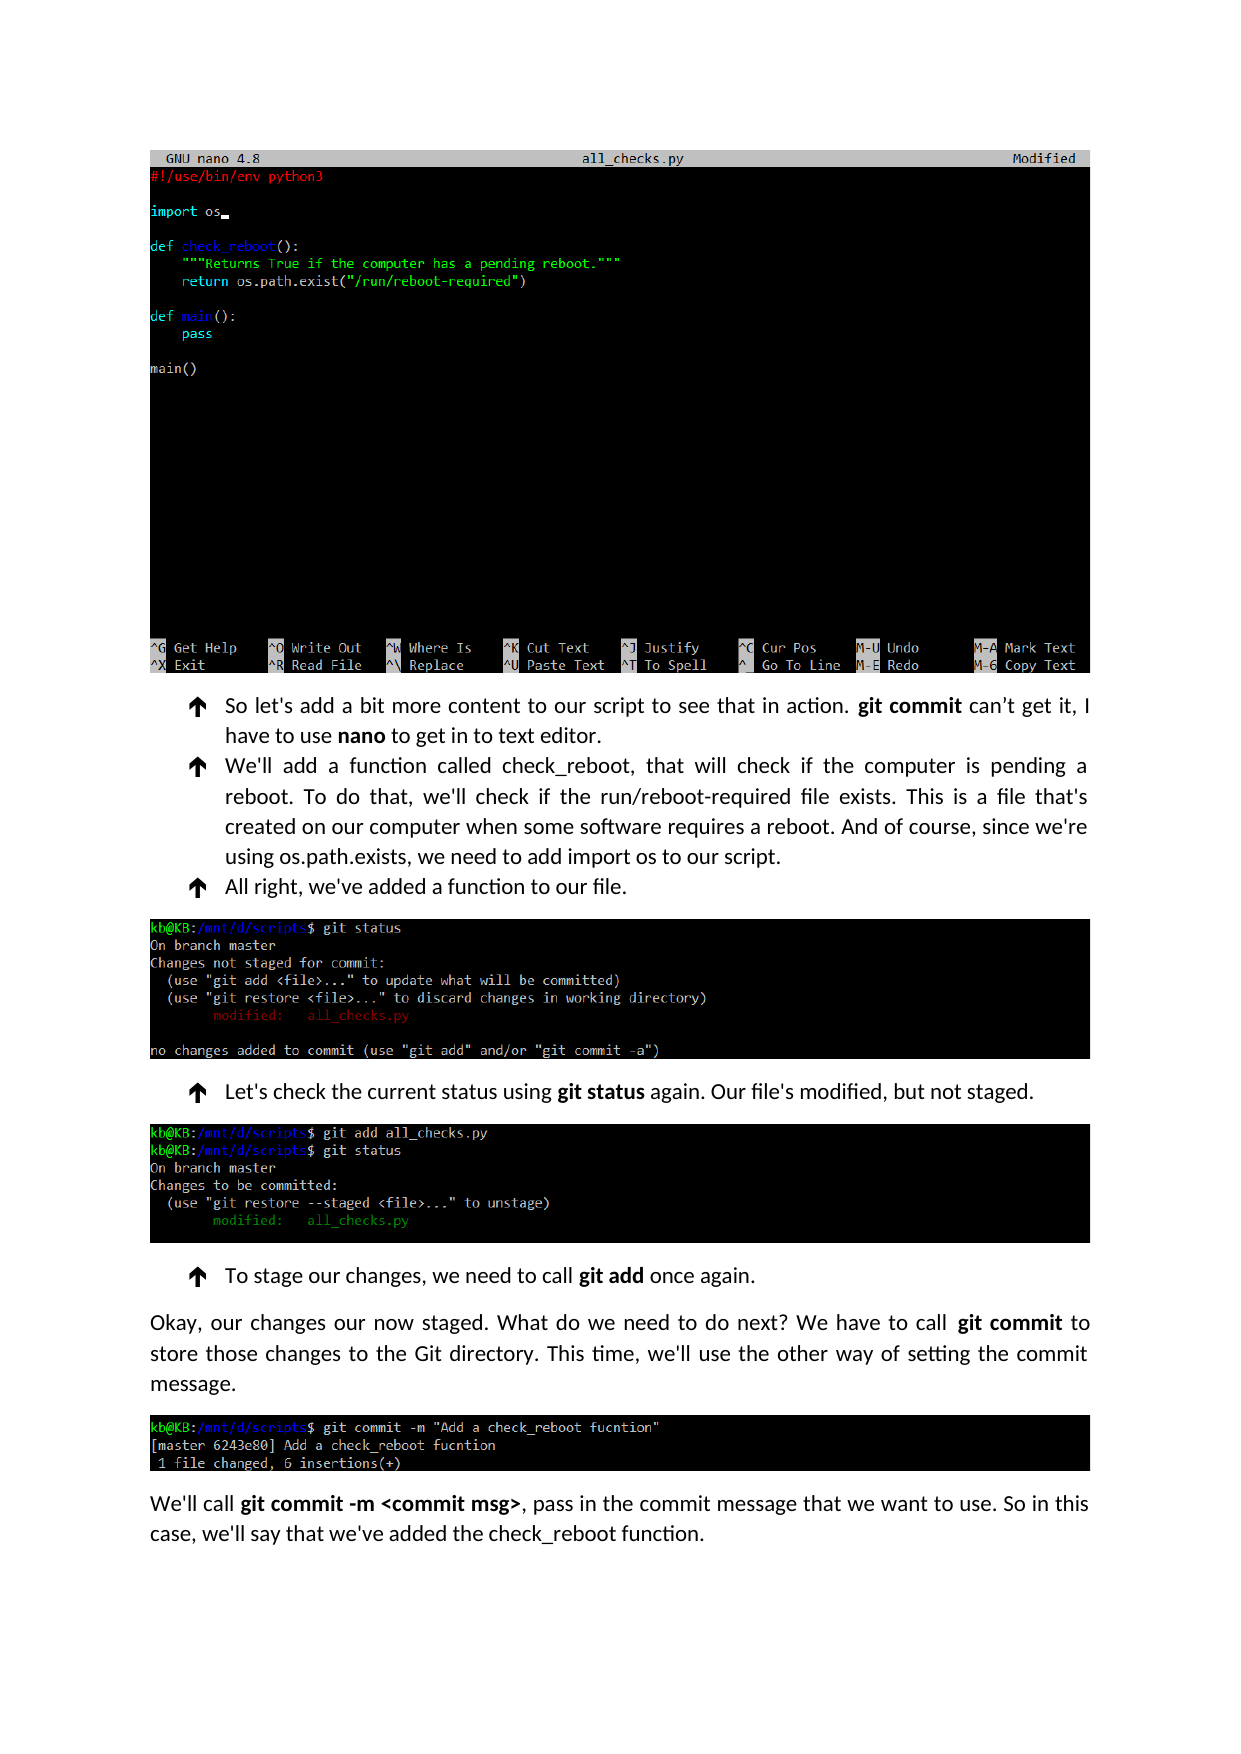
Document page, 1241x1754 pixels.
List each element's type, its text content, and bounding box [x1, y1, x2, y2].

text Okay, our changes our now staged. What do we need to do next? We have to call git commit to store those changes to the Git directory. This time, we'll use the other way of setting the commit message. [150, 1308, 1090, 1397]
list Let's check the current status using git status again. Our file's modified, but not staged. [187, 1077, 1090, 1105]
picture [150, 1415, 1091, 1471]
list We'll add a function called check_reboot, that will check if the computer is pending a reboot. To do that, we'll check if the run/reboot-required file exists. This is a file that's created on our computer when some software requires a reboot. And of course, since we're using os.path.exists, we need to add import os to our script. [187, 752, 1090, 870]
picture [150, 919, 1091, 1059]
picture [150, 1124, 1091, 1243]
text We'll call git commit -m <commit msg>, pass in the commit message that we want to use. So in this case, we'll say that we've added the check_reboot function. [150, 1489, 1090, 1548]
picture [150, 150, 1091, 673]
list All right, we've added a function to our file. [187, 872, 1090, 900]
list To stage our changes, we need to call git add once again. [187, 1262, 1090, 1289]
list So let's add a bit more content to our script to see that in action. git commit can’t get it, I have to use nano to get in to text editor. [187, 691, 1090, 749]
